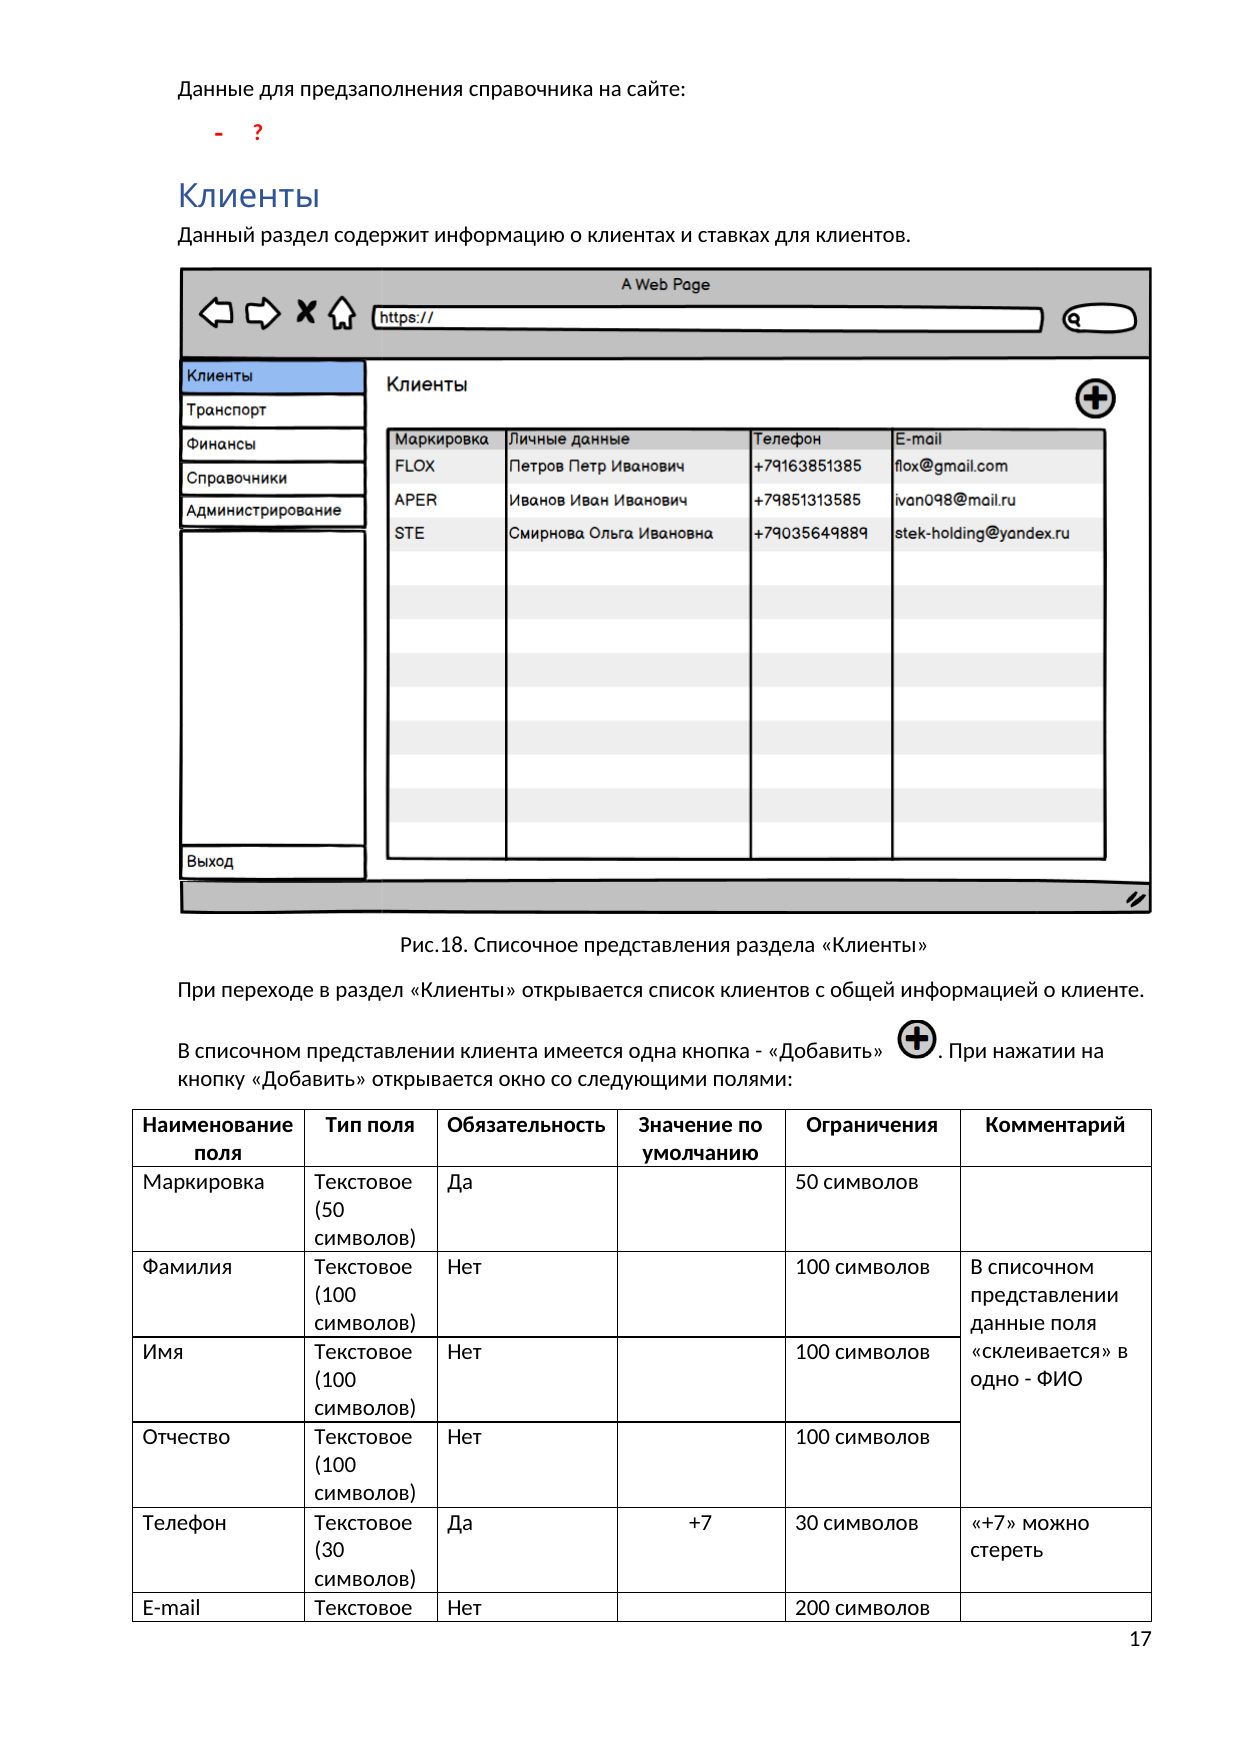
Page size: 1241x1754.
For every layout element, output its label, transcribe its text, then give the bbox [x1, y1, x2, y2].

table_header Комментарий [961, 1110, 1151, 1166]
table_cell [618, 1593, 785, 1621]
table_cell «+7» можно стереть [961, 1508, 1151, 1592]
table_header Наименование поля [133, 1110, 304, 1166]
table_cell Текстовое (100 символов) [305, 1423, 437, 1507]
table_cell E-mail [133, 1593, 304, 1621]
table_cell Отчество [133, 1423, 304, 1507]
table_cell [305, 1593, 437, 1621]
table_cell [618, 1167, 785, 1251]
table_cell Текстовое (100 символов) [305, 1252, 437, 1336]
table_cell 100 символов [786, 1338, 960, 1421]
table_cell [961, 1593, 1151, 1621]
table_header Тип поля [305, 1110, 437, 1166]
table_cell Нет [438, 1338, 617, 1421]
table_cell Нет [438, 1593, 617, 1621]
table_cell Да [438, 1508, 617, 1592]
table_cell 50 символов [786, 1167, 960, 1251]
table_cell [961, 1167, 1151, 1251]
table_cell [618, 1338, 785, 1421]
table_cell Нет [438, 1252, 617, 1336]
table_cell Текстовое (50 символов) [305, 1167, 437, 1251]
table_cell Текстовое (100 символов) [305, 1338, 437, 1421]
list ? [215, 118, 1152, 147]
text В списочном представлении клиента имеется одна кнопка - «Добавить» . При нажатии на кнопку «Добавить» открывается окно со следующими полями: [177, 1020, 1152, 1092]
subtitle Клиенты [177, 172, 1152, 217]
table_cell 100 символов [786, 1252, 960, 1336]
table_cell Текстовое (30 символов) [305, 1508, 437, 1592]
table_cell [618, 1423, 785, 1507]
text Рис.18. Списочное представления раздела «Клиенты» [177, 931, 1152, 958]
table_cell Нет [438, 1423, 617, 1507]
text Данные для предзаполнения справочника на сайте: [177, 74, 1152, 102]
table_cell Имя [133, 1338, 304, 1421]
picture [895, 1020, 938, 1059]
text Данный раздел содержит информацию о клиентах и ставках для клиентов. [177, 221, 1152, 248]
table_cell Фамилия [133, 1252, 304, 1336]
table_cell Телефон [133, 1508, 304, 1592]
table_cell Маркировка [133, 1167, 304, 1251]
table_header Ограничения [786, 1110, 960, 1166]
table_header Значение по умолчанию [618, 1110, 785, 1166]
text При переходе в раздел «Клиенты» открывается список клиентов с общей информацией о клиенте. [177, 975, 1152, 1003]
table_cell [786, 1593, 960, 1621]
table_cell 100 символов [786, 1423, 960, 1507]
table_cell Да [438, 1167, 617, 1251]
table_cell 30 символов [786, 1508, 960, 1592]
table_cell В списочном представлении данные поля «склеивается» в одно - ФИО [961, 1252, 1151, 1507]
table_cell +7 [618, 1508, 785, 1592]
table_header Обязательность [438, 1110, 617, 1166]
picture [177, 265, 1152, 914]
table_cell [618, 1252, 785, 1336]
